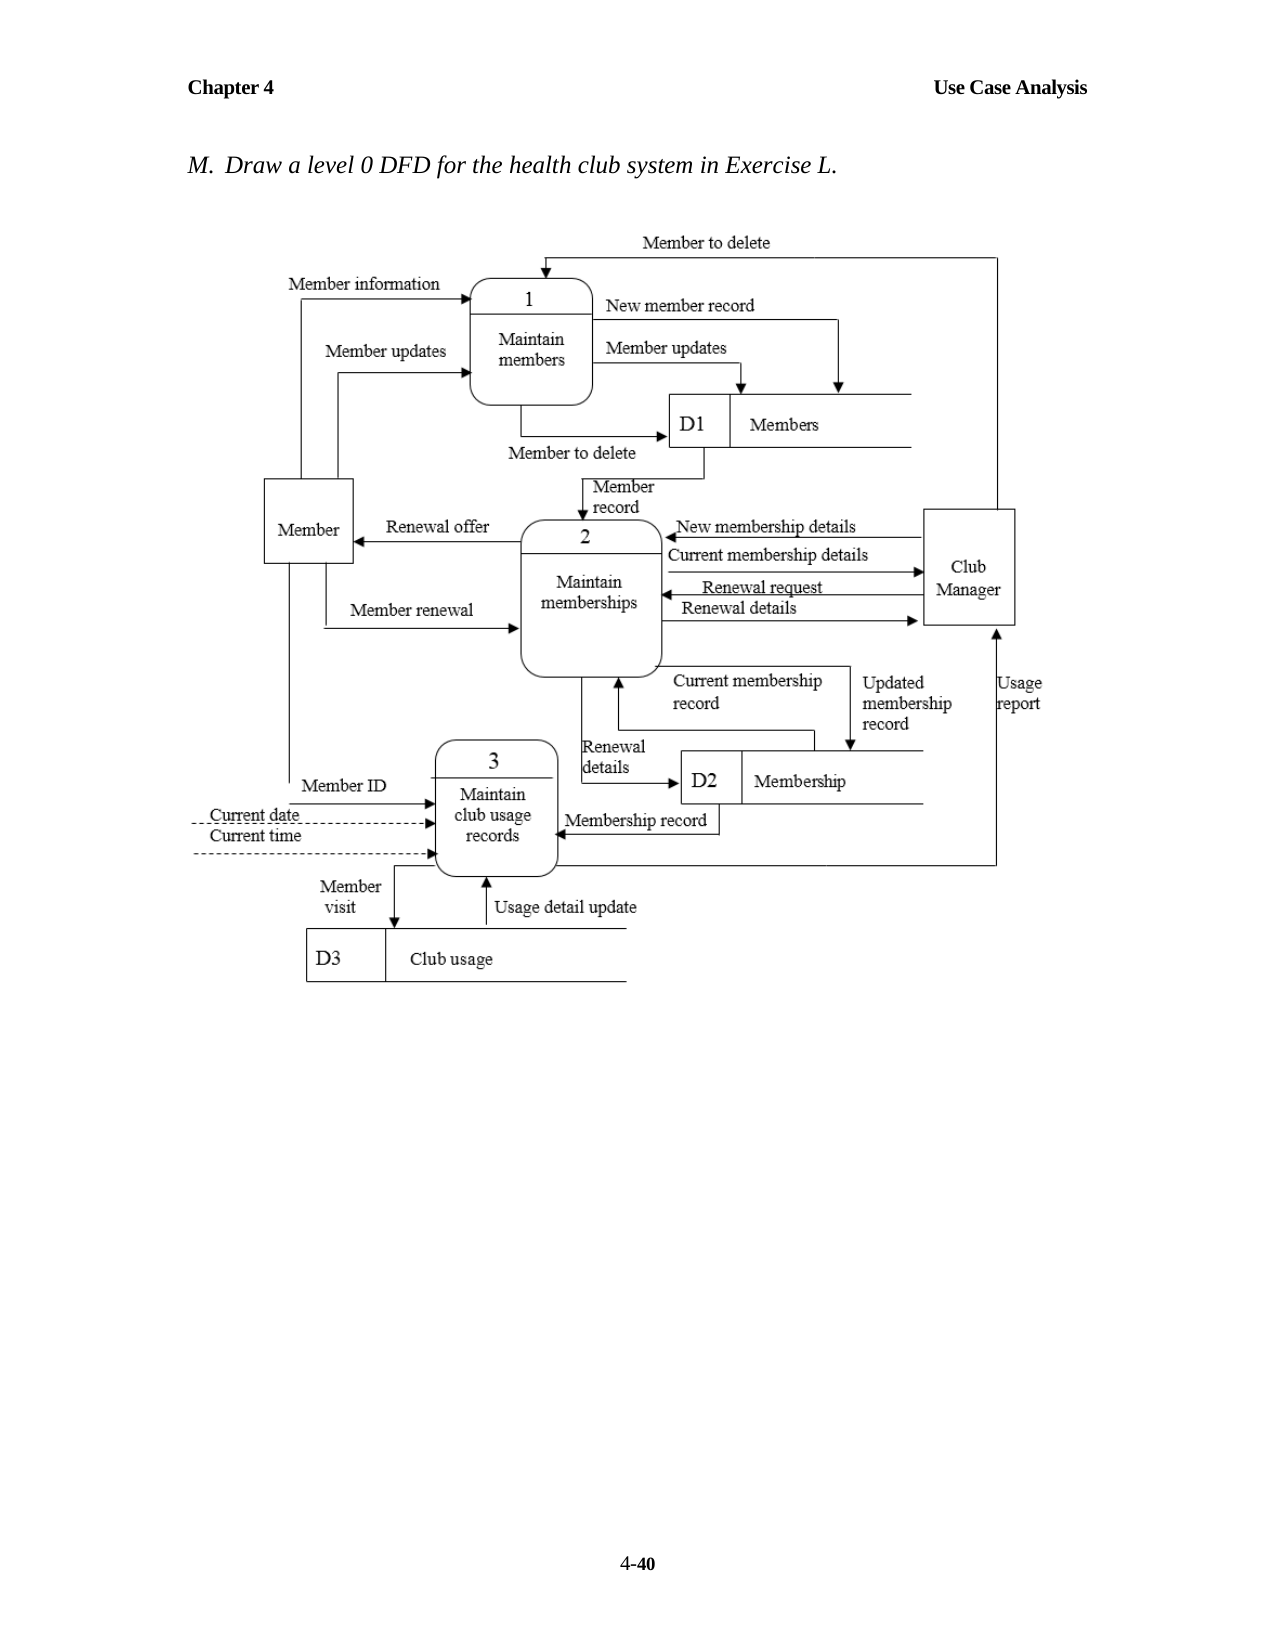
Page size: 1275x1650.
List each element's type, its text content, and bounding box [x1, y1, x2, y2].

picture [187, 202, 1088, 1044]
list Draw a level 0 DFD for the health club system in Exercise L. [187, 150, 1087, 179]
